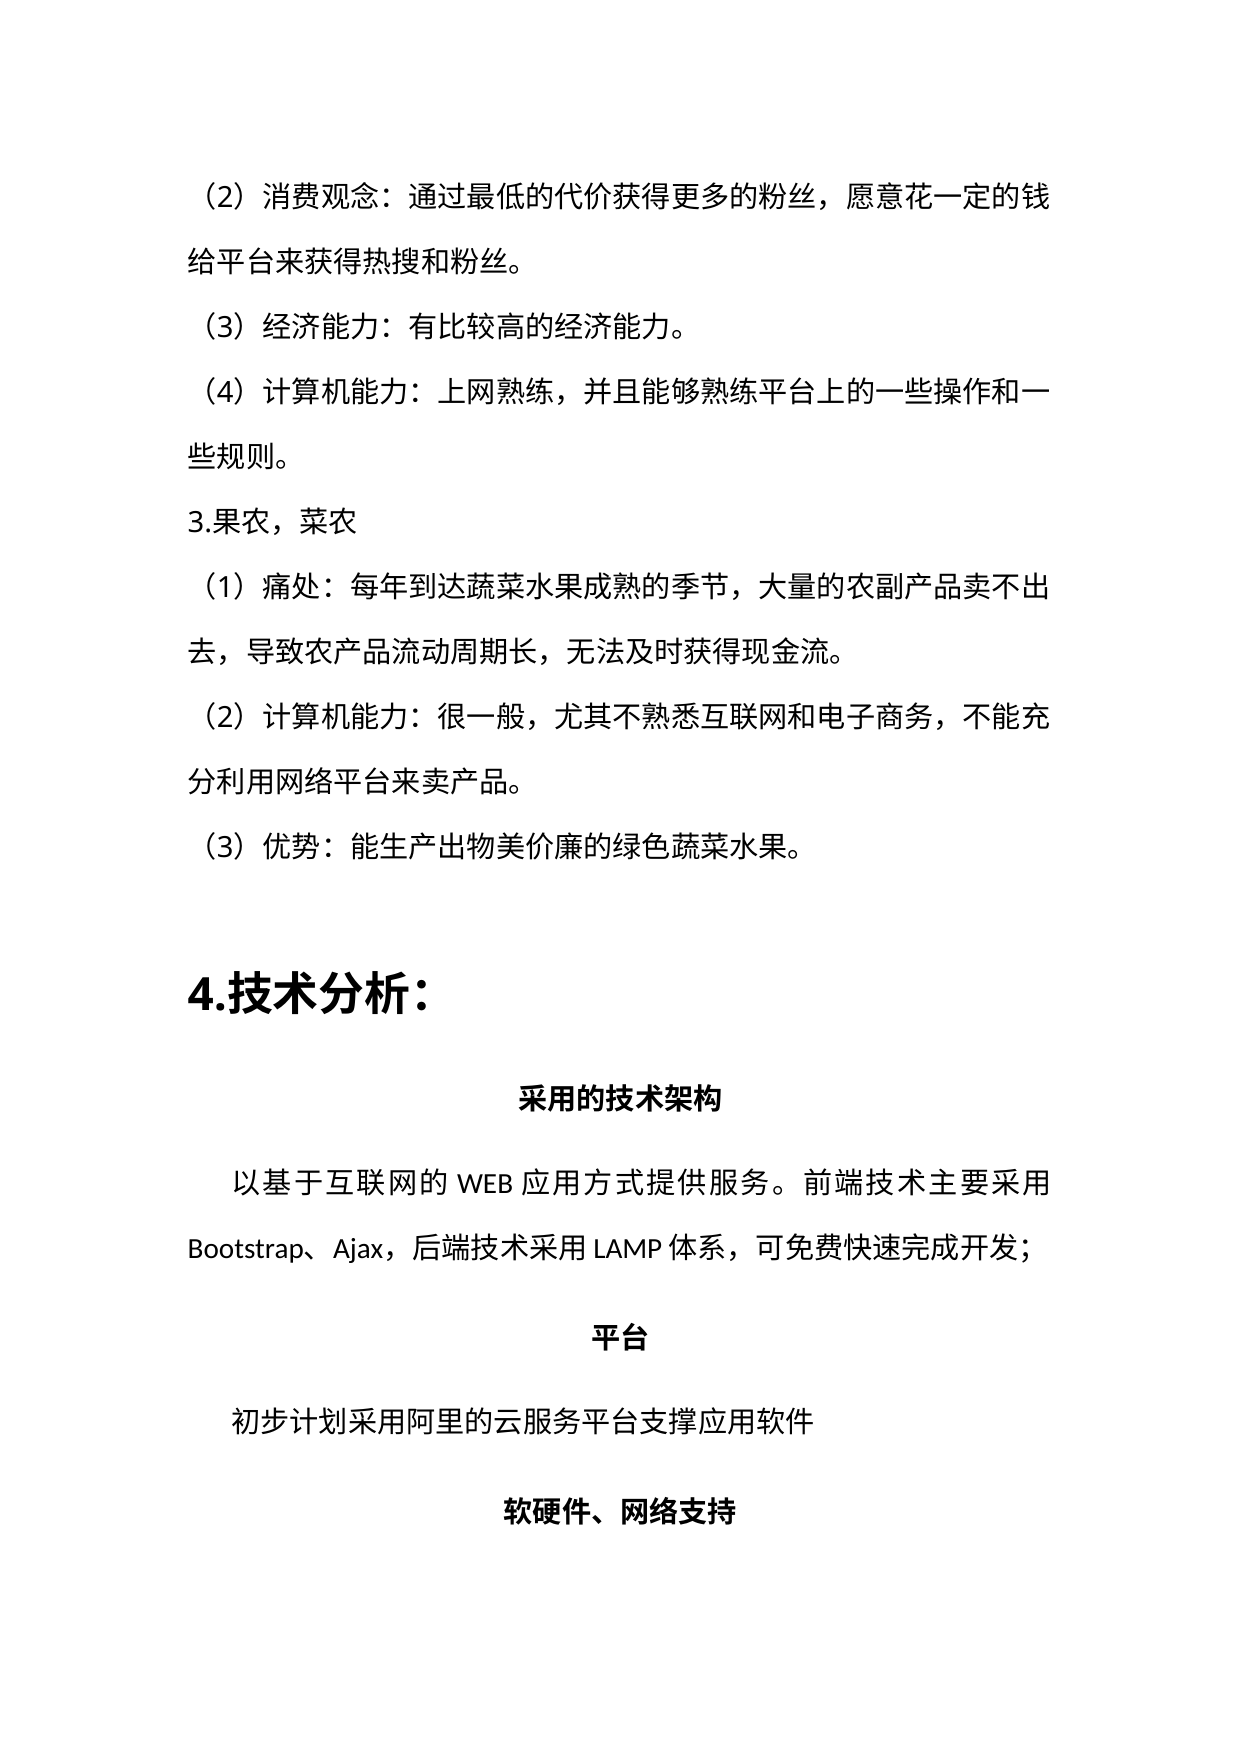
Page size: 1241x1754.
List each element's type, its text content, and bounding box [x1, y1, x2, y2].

text 3.果农，菜农 [187, 487, 1053, 552]
text （3）优势：能生产出物美价廉的绿色蔬菜水果。 [187, 812, 1053, 877]
text （2）计算机能力：很一般，尤其不熟悉互联网和电子商务，不能充分利用网络平台来卖产品。 [187, 682, 1053, 812]
text （3）经济能力：有比较高的经济能力。 [187, 292, 1053, 357]
text （4）计算机能力：上网熟练，并且能够熟练平台上的一些操作和一些规则。 [187, 357, 1053, 487]
text （2）消费观念：通过最低的代价获得更多的粉丝，愿意花一定的钱给平台来获得热搜和粉丝。 [187, 162, 1053, 292]
text 4.技术分析： [187, 942, 1053, 1039]
subtitle 平台 [187, 1303, 1053, 1368]
subtitle 采用的技术架构 [187, 1064, 1053, 1129]
text 以基于互联网的WEB应用方式提供服务。前端技术主要采用Bootstrap、Ajax，后端技术采用LAMP体系，可免费快速完成开发； [187, 1148, 1053, 1278]
subtitle 软硬件、网络支持 [187, 1477, 1053, 1542]
text （1）痛处：每年到达蔬菜水果成熟的季节，大量的农副产品卖不出去，导致农产品流动周期长，无法及时获得现金流。 [187, 552, 1053, 682]
text 初步计划采用阿里的云服务平台支撑应用软件 [187, 1387, 1053, 1452]
